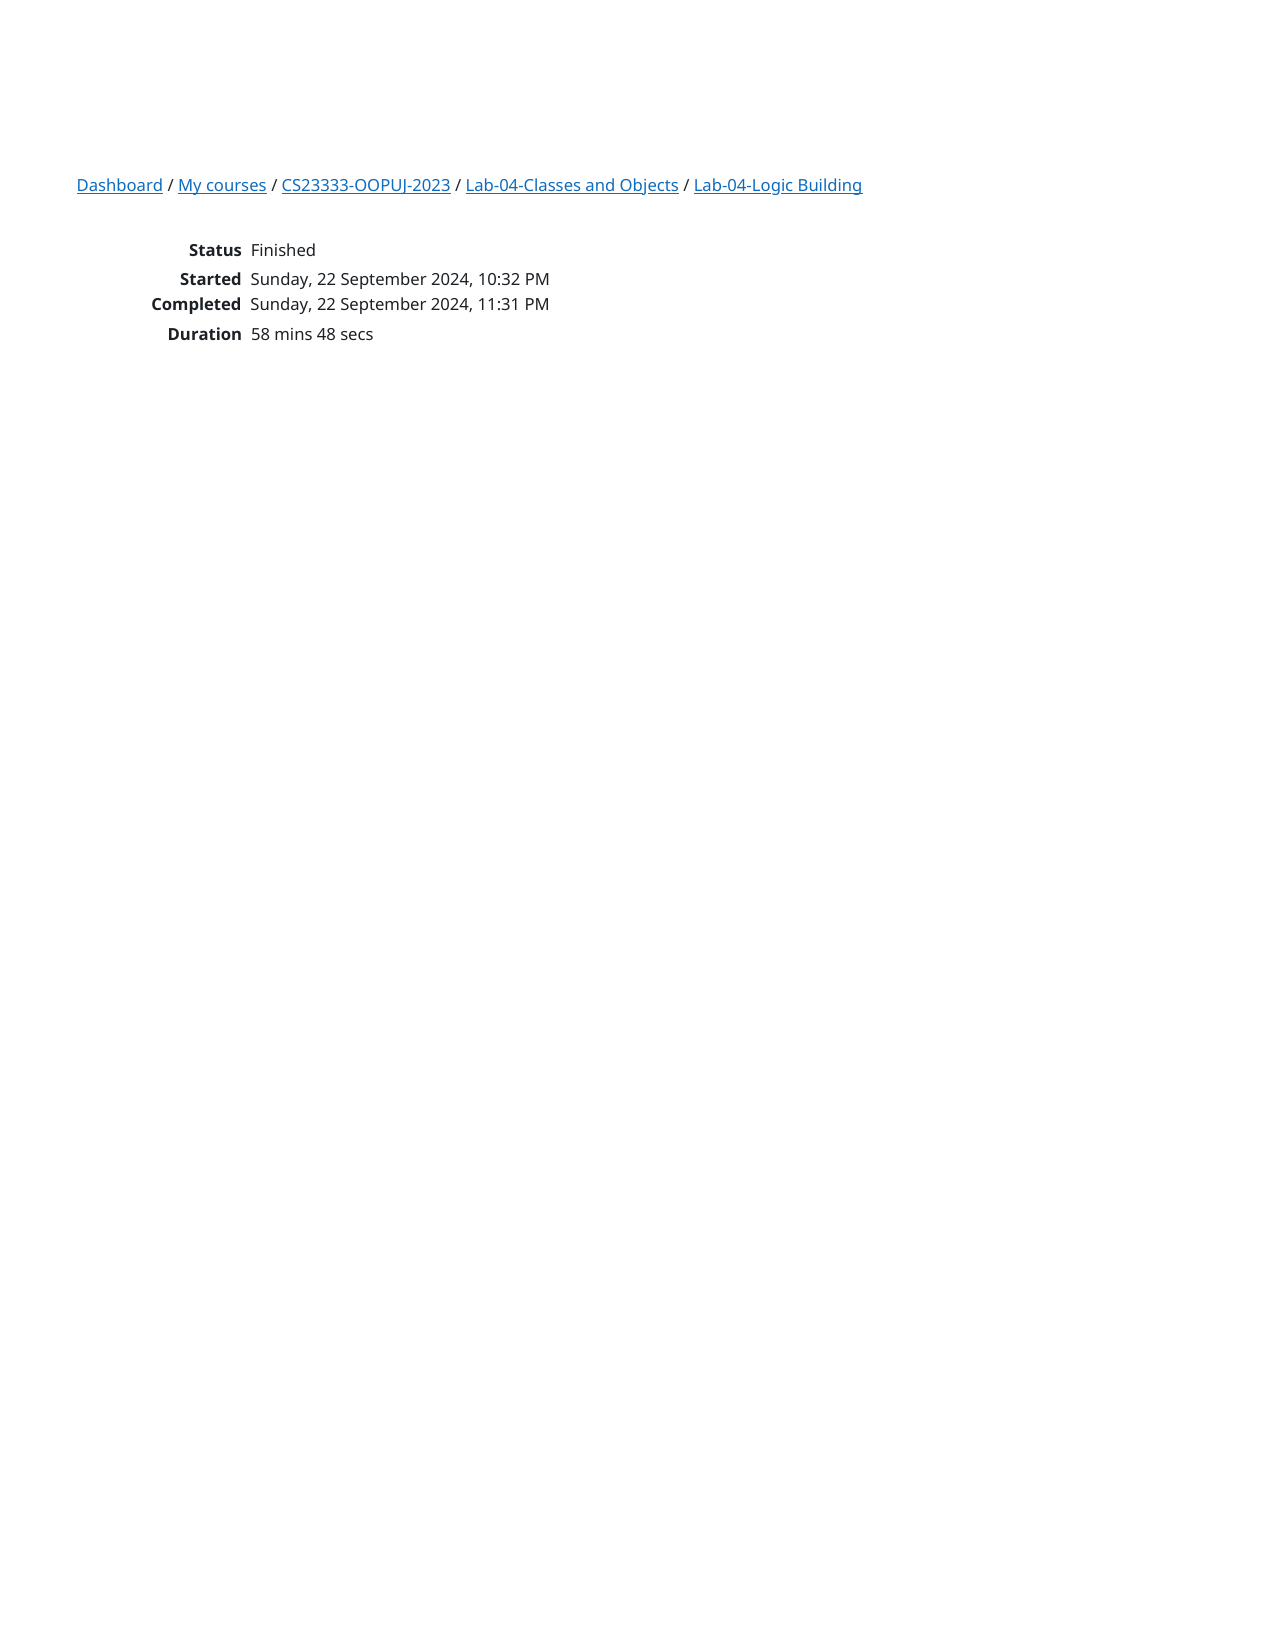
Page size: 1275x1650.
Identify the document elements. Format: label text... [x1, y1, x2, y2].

text Completed Sunday, 22 September 2024, 11:31 PM [151, 293, 1210, 316]
text Duration 58 mins 48 secs [167, 322, 1210, 345]
text Status Finished [189, 238, 1210, 261]
text Dashboard / My courses / CS23333-OOPUJ-2023 / Lab-04-Classes and Objects / Lab-04-Logic Building [76, 174, 1210, 197]
text Started Sunday, 22 September 2024, 10:32 PM [180, 268, 1210, 291]
